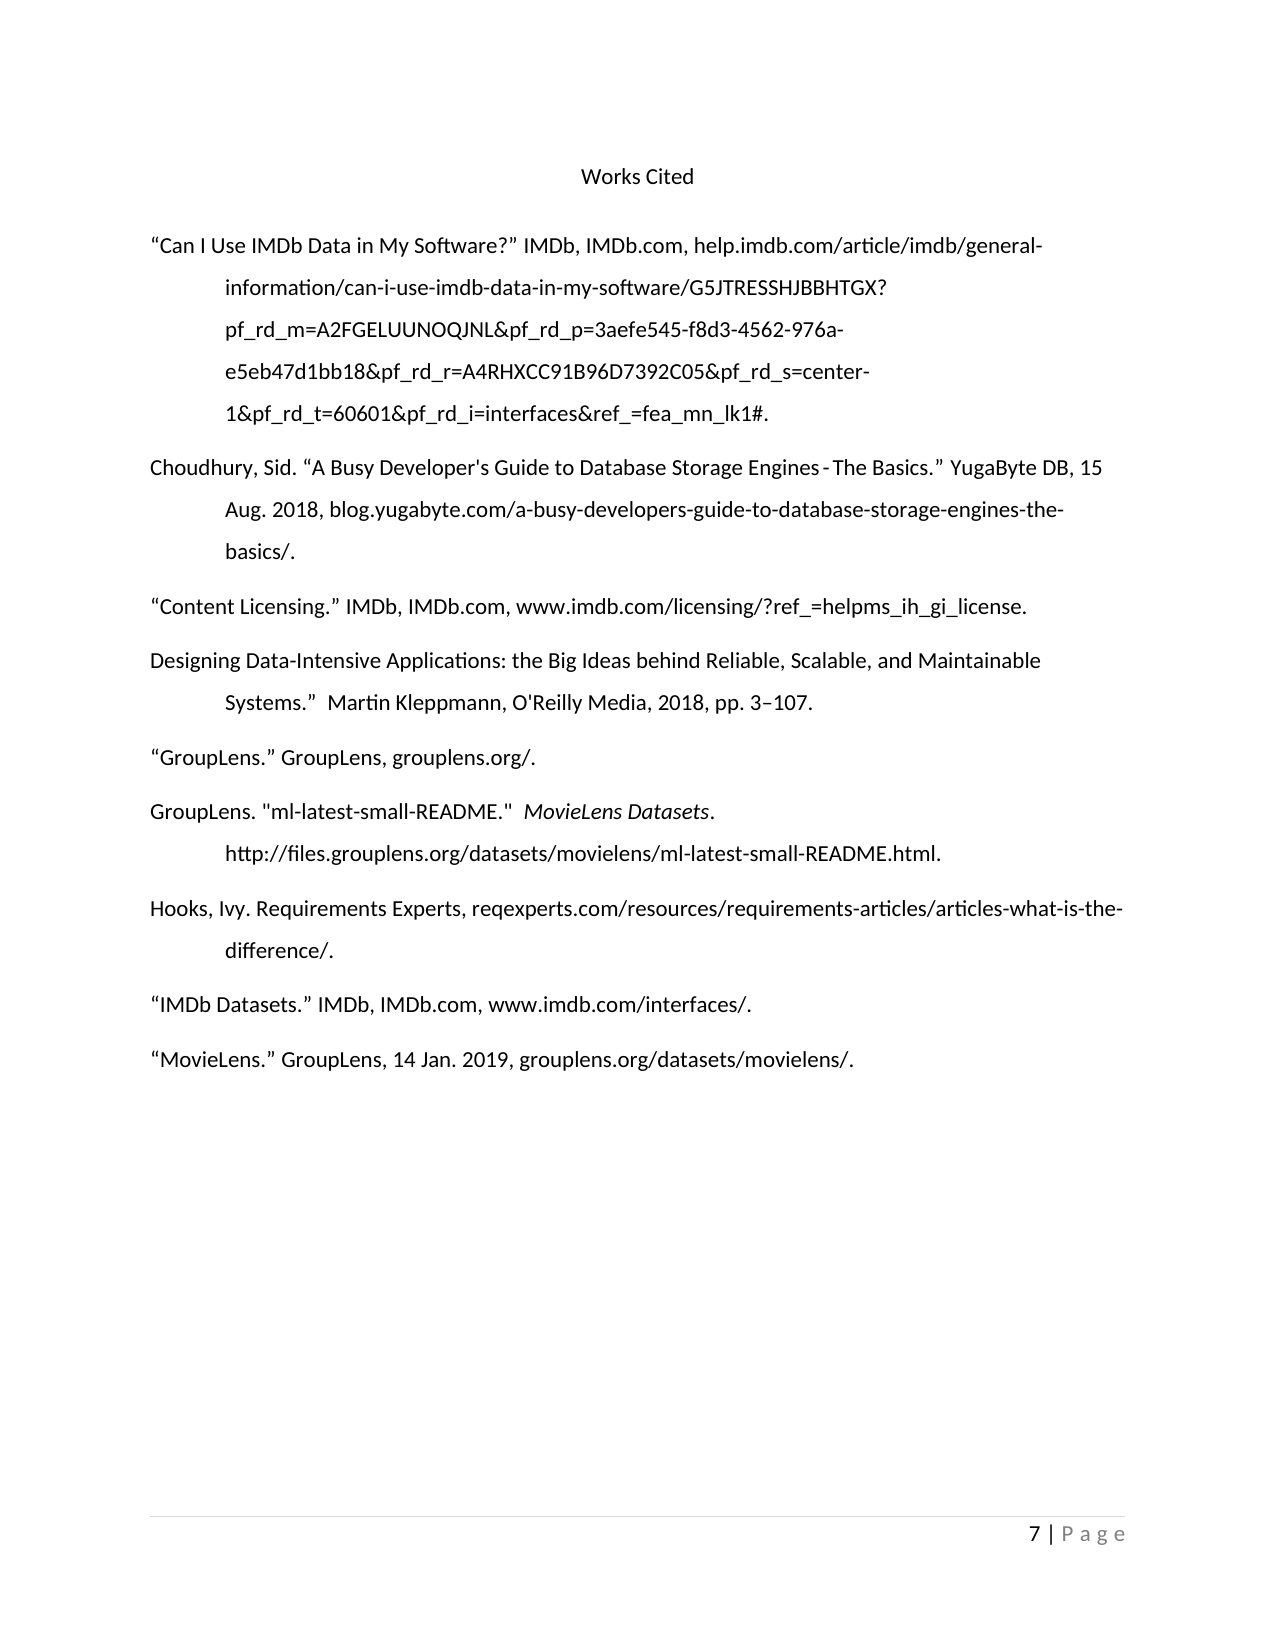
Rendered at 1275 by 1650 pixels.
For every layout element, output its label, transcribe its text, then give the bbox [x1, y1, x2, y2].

text GroupLens. "ml-latest-small-README." MovieLens Datasets. http://files.grouplens.org/datasets/movielens/ml-latest-small-README.html. [150, 797, 1125, 867]
text “IMDb Datasets.” IMDb, IMDb.com, www.imdb.com/interfaces/. [150, 990, 1125, 1018]
text “Can I Use IMDb Data in My Software?” IMDb, IMDb.com, help.imdb.com/article/imdb/general-information/can-i-use-imdb-data-in-my-software/G5JTRESSHJBBHTGX?pf_rd_m=A2FGELUUNOQJNL&pf_rd_p=3aefe545-f8d3-4562-976a-e5eb47d1bb18&pf_rd_r=A4RHXCC91B96D7392C05&pf_rd_s=center-1&pf_rd_t=60601&pf_rd_i=interfaces&ref_=fea_mn_lk1#. [150, 231, 1125, 427]
text Designing Data-Intensive Applications: the Big Ideas behind Reliable, Scalable, and Maintainable Systems.” Martin Kleppmann, O'Reilly Media, 2018, pp. 3–107. [150, 646, 1125, 716]
text Hooks, Ivy. Requirements Experts, reqexperts.com/resources/requirements-articles/articles-what-is-the-difference/. [150, 894, 1125, 964]
text Choudhury, Sid. “A Busy Developer's Guide to Database Storage Engines - The Basics.” YugaByte DB, 15 Aug. 2018, blog.yugabyte.com/a-busy-developers-guide-to-database-storage-engines-the-basics/. [150, 453, 1125, 565]
text “GroupLens.” GroupLens, grouplens.org/. [150, 743, 1125, 771]
text “MovieLens.” GroupLens, 14 Jan. 2019, grouplens.org/datasets/movielens/. [150, 1045, 1125, 1073]
text “Content Licensing.” IMDb, IMDb.com, www.imdb.com/licensing/?ref_=helpms_ih_gi_license. [150, 592, 1125, 620]
text Works Cited [150, 162, 1125, 191]
